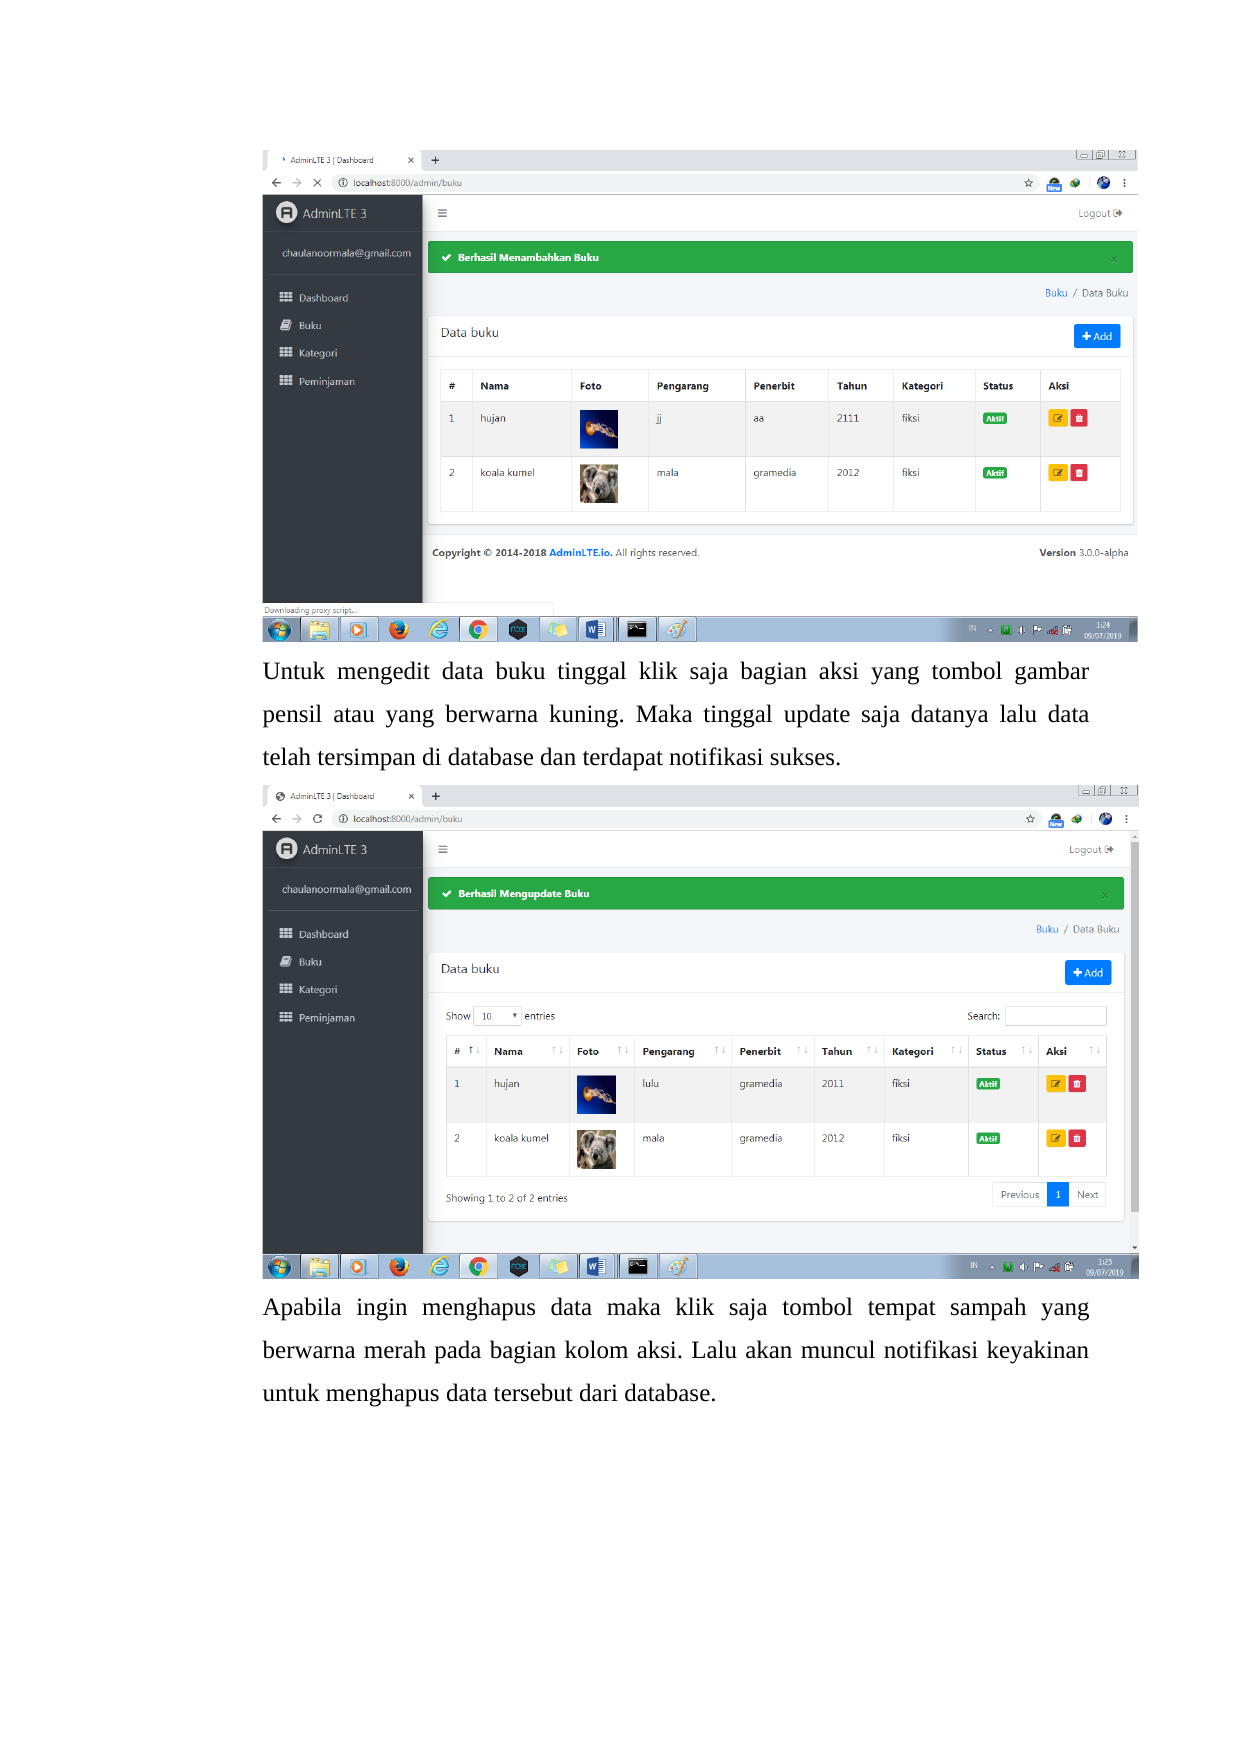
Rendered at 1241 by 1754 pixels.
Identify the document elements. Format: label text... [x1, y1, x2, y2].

list Untuk mengedit data buku tinggal klik saja bagian aksi yang tombol gambar pensil atau yang berwarna kuning. Maka tinggal update saja datanya lalu data telah tersimpan di database dan terdapat notifikasi sukses. [262, 656, 1090, 771]
picture [262, 785, 1139, 1279]
list Apabila ingin menghapus data maka klik saja tombol tempat sampah yang berwarna merah pada bagian kolom aksi. Lalu akan muncul notifikasi keyakinan untuk menghapus data tersebut dari database. [262, 1292, 1090, 1407]
picture [262, 150, 1138, 642]
